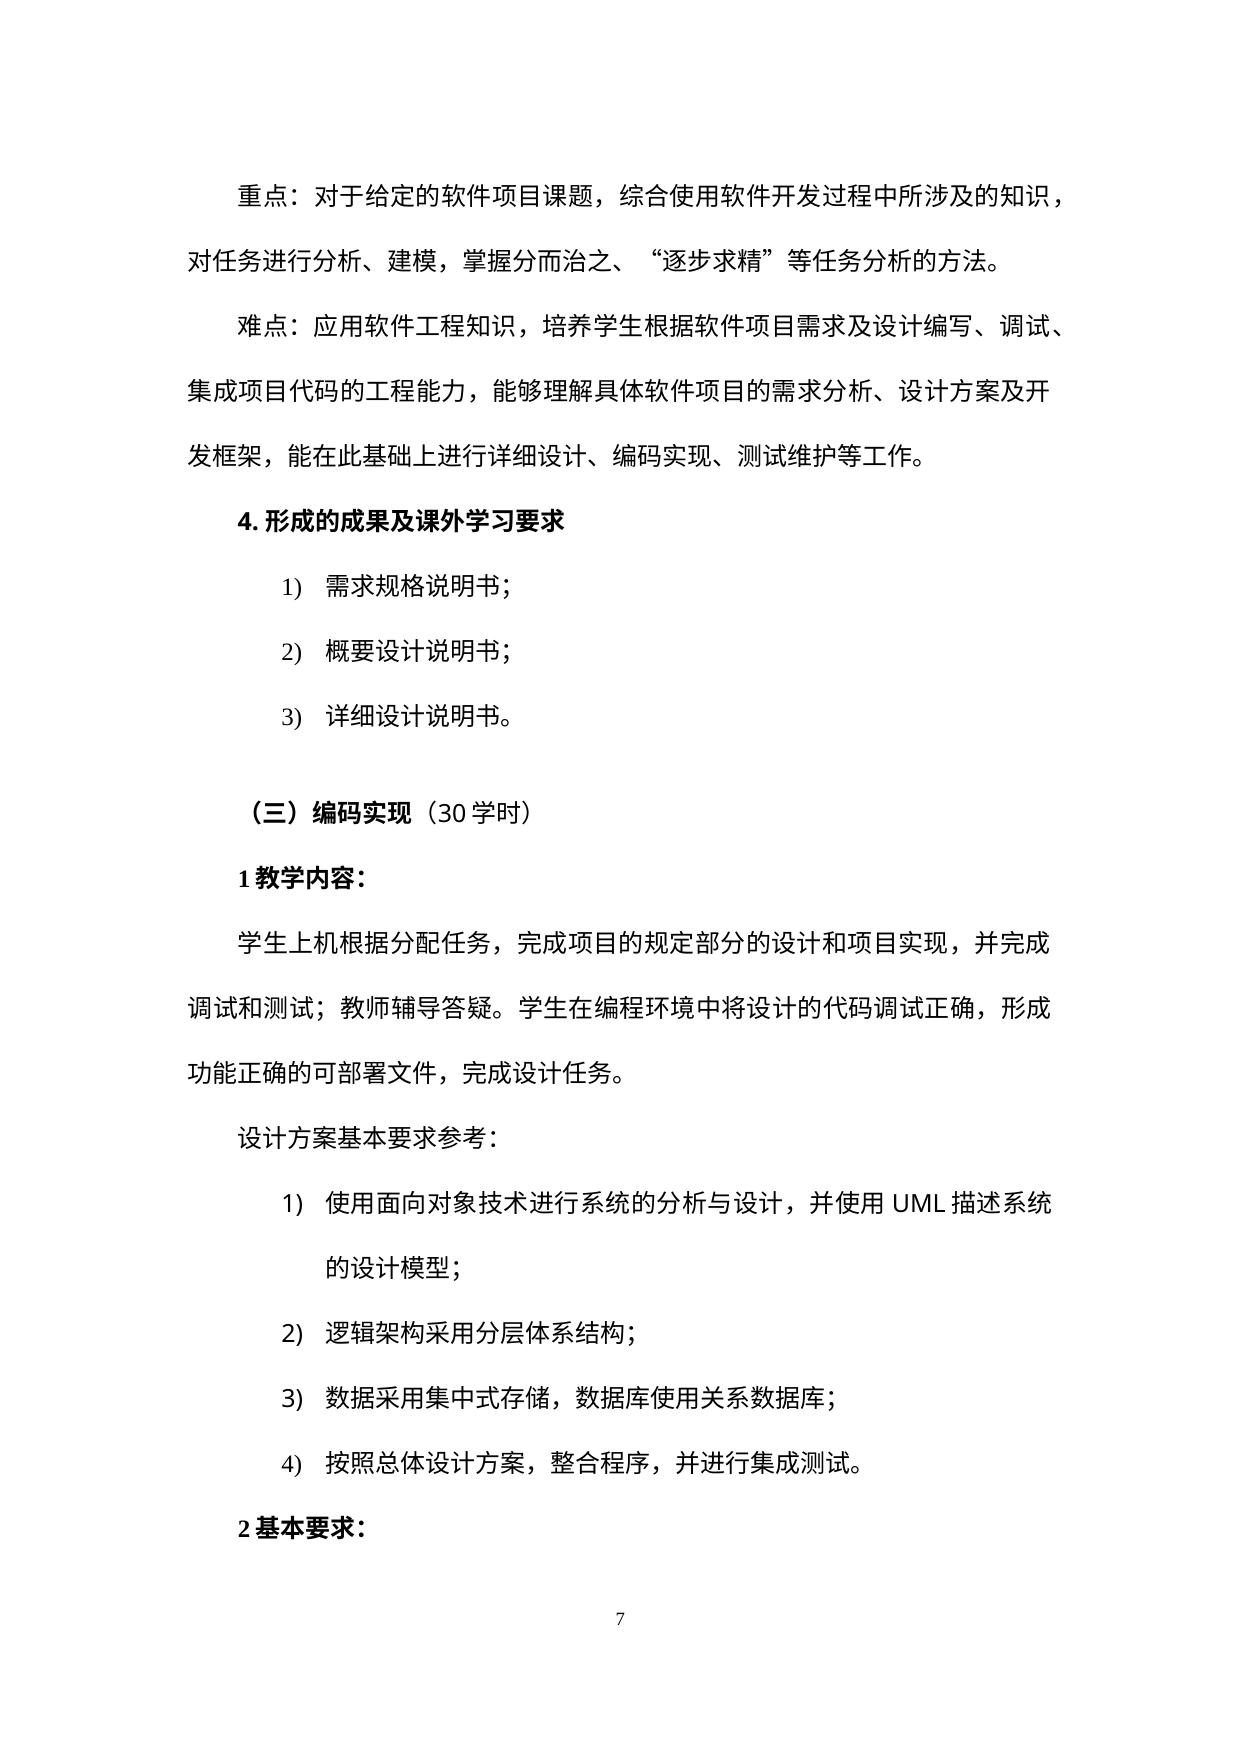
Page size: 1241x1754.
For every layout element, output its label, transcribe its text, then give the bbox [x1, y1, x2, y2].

text 2基本要求： [187, 1494, 1053, 1559]
list 使用面向对象技术进行系统的分析与设计，并使用UML描述系统的设计模型； [281, 1169, 1053, 1299]
text 设计方案基本要求参考： [187, 1104, 1053, 1169]
text 重点：对于给定的软件项目课题，综合使用软件开发过程中所涉及的知识，对任务进行分析、建模，掌握分而治之、“逐步求精”等任务分析的方法。 [187, 162, 1053, 292]
text 学生上机根据分配任务，完成项目的规定部分的设计和项目实现，并完成调试和测试；教师辅导答疑。学生在编程环境中将设计的代码调试正确，形成功能正确的可部署文件，完成设计任务。 [187, 909, 1053, 1104]
text 1教学内容： [187, 844, 1053, 909]
text 4. 形成的成果及课外学习要求 [187, 487, 1053, 552]
list 数据采用集中式存储，数据库使用关系数据库； [281, 1364, 1053, 1429]
list 详细设计说明书。 [281, 682, 1053, 747]
text （三）编码实现（30学时） [187, 779, 1053, 844]
list 需求规格说明书； [281, 552, 1053, 617]
list 概要设计说明书； [281, 617, 1053, 682]
list 逻辑架构采用分层体系结构； [281, 1299, 1053, 1364]
text 难点：应用软件工程知识，培养学生根据软件项目需求及设计编写、调试、集成项目代码的工程能力，能够理解具体软件项目的需求分析、设计方案及开发框架，能在此基础上进行详细设计、编码实现、测试维护等工作。 [187, 292, 1053, 487]
list 按照总体设计方案，整合程序，并进行集成测试。 [281, 1429, 1053, 1494]
